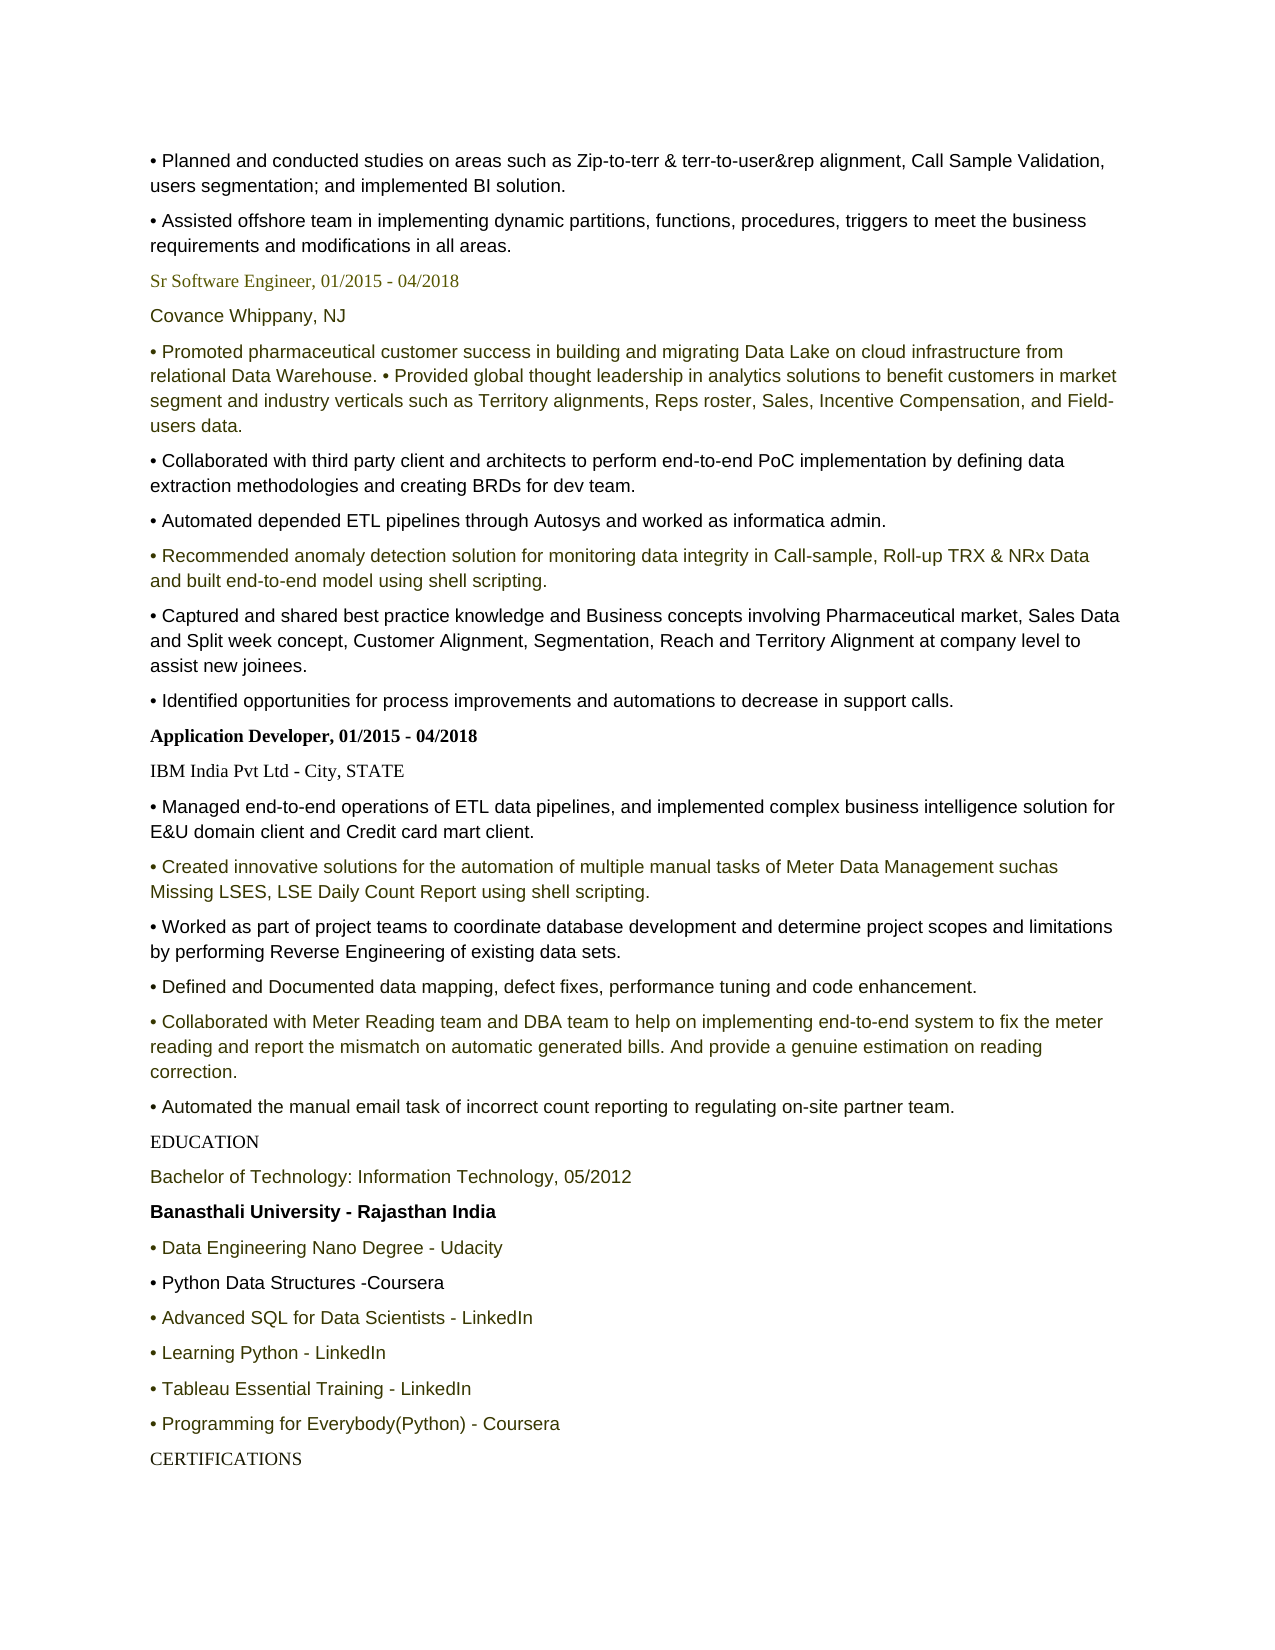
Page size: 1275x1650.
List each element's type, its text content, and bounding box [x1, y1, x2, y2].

text • Identified opportunities for process improvements and automations to decrease in support calls. [150, 690, 1125, 712]
text • Learning Python - LinkedIn [150, 1342, 1125, 1364]
text • Automated depended ETL pipelines through Autosys and worked as informatica admin. [150, 510, 1125, 532]
text Bachelor of Technology: Information Technology, 05/2012 [150, 1166, 1125, 1188]
text • Python Data Structures -Coursera [150, 1272, 1125, 1293]
text • Worked as part of project teams to coordinate database development and determine project scopes and limitations by performing Reverse Engineering of existing data sets. [150, 916, 1125, 962]
text • Programming for Everybody(Python) - Coursera [150, 1412, 1125, 1434]
text Application Developer, 01/2015 - 04/2018 [150, 725, 1125, 747]
text • Data Engineering Nano Degree - Udacity [150, 1236, 1125, 1258]
text • Recommended anomaly detection solution for monitoring data integrity in Call-sample, Roll-up TRX & NRx Data and built end-to-end model using shell scripting. [150, 545, 1125, 592]
text Banasthali University - Rajasthan India [150, 1201, 1125, 1223]
text Sr Software Engineer, 01/2015 - 04/2018 [150, 270, 1125, 292]
text • Tableau Essential Training - LinkedIn [150, 1377, 1125, 1399]
text CERTIFICATIONS [150, 1448, 1125, 1469]
text • Promoted pharmaceutical customer success in building and migrating Data Lake on cloud infrastructure from relational Data Warehouse. • Provided global thought leadership in analytics solutions to benefit customers in market segment and industry verticals such as Territory alignments, Reps roster, Sales, Incentive Compensation, and Field-users data. [150, 340, 1125, 436]
text • Collaborated with third party client and architects to perform end-to-end PoC implementation by defining data extraction methodologies and creating BRDs for dev team. [150, 450, 1125, 496]
text • Defined and Documented data mapping, defect fixes, performance tuning and code enhancement. [150, 976, 1125, 997]
text • Created innovative solutions for the automation of multiple manual tasks of Meter Data Management suchas Missing LSES, LSE Daily Count Report using shell scripting. [150, 856, 1125, 902]
text • Collaborated with Meter Reading team and DBA team to help on implementing end-to-end system to fix the meter reading and report the mismatch on automatic generated bills. And provide a genuine estimation on reading correction. [150, 1011, 1125, 1082]
text • Advanced SQL for Data Scientists - LinkedIn [150, 1307, 1125, 1328]
text • Automated the manual email task of incorrect count reporting to regulating on-site partner team. [150, 1096, 1125, 1117]
text Covance Whippany, NJ [150, 305, 1125, 327]
text • Managed end-to-end operations of ETL data pipelines, and implemented complex business intelligence solution for E&U domain client and Credit card mart client. [150, 796, 1125, 842]
text EDUCATION [150, 1131, 1125, 1152]
text IBM India Pvt Ltd - City, STATE [150, 760, 1125, 782]
text • Planned and conducted studies on areas such as Zip-to-terr & terr-to-user&rep alignment, Call Sample Validation, users segmentation; and implemented BI solution. [150, 150, 1125, 196]
text • Assisted offshore team in implementing dynamic partitions, functions, procedures, triggers to meet the business requirements and modifications in all areas. [150, 210, 1125, 256]
text • Captured and shared best practice knowledge and Business concepts involving Pharmaceutical market, Sales Data and Split week concept, Customer Alignment, Segmentation, Reach and Territory Alignment at company level to assist new joinees. [150, 605, 1125, 676]
